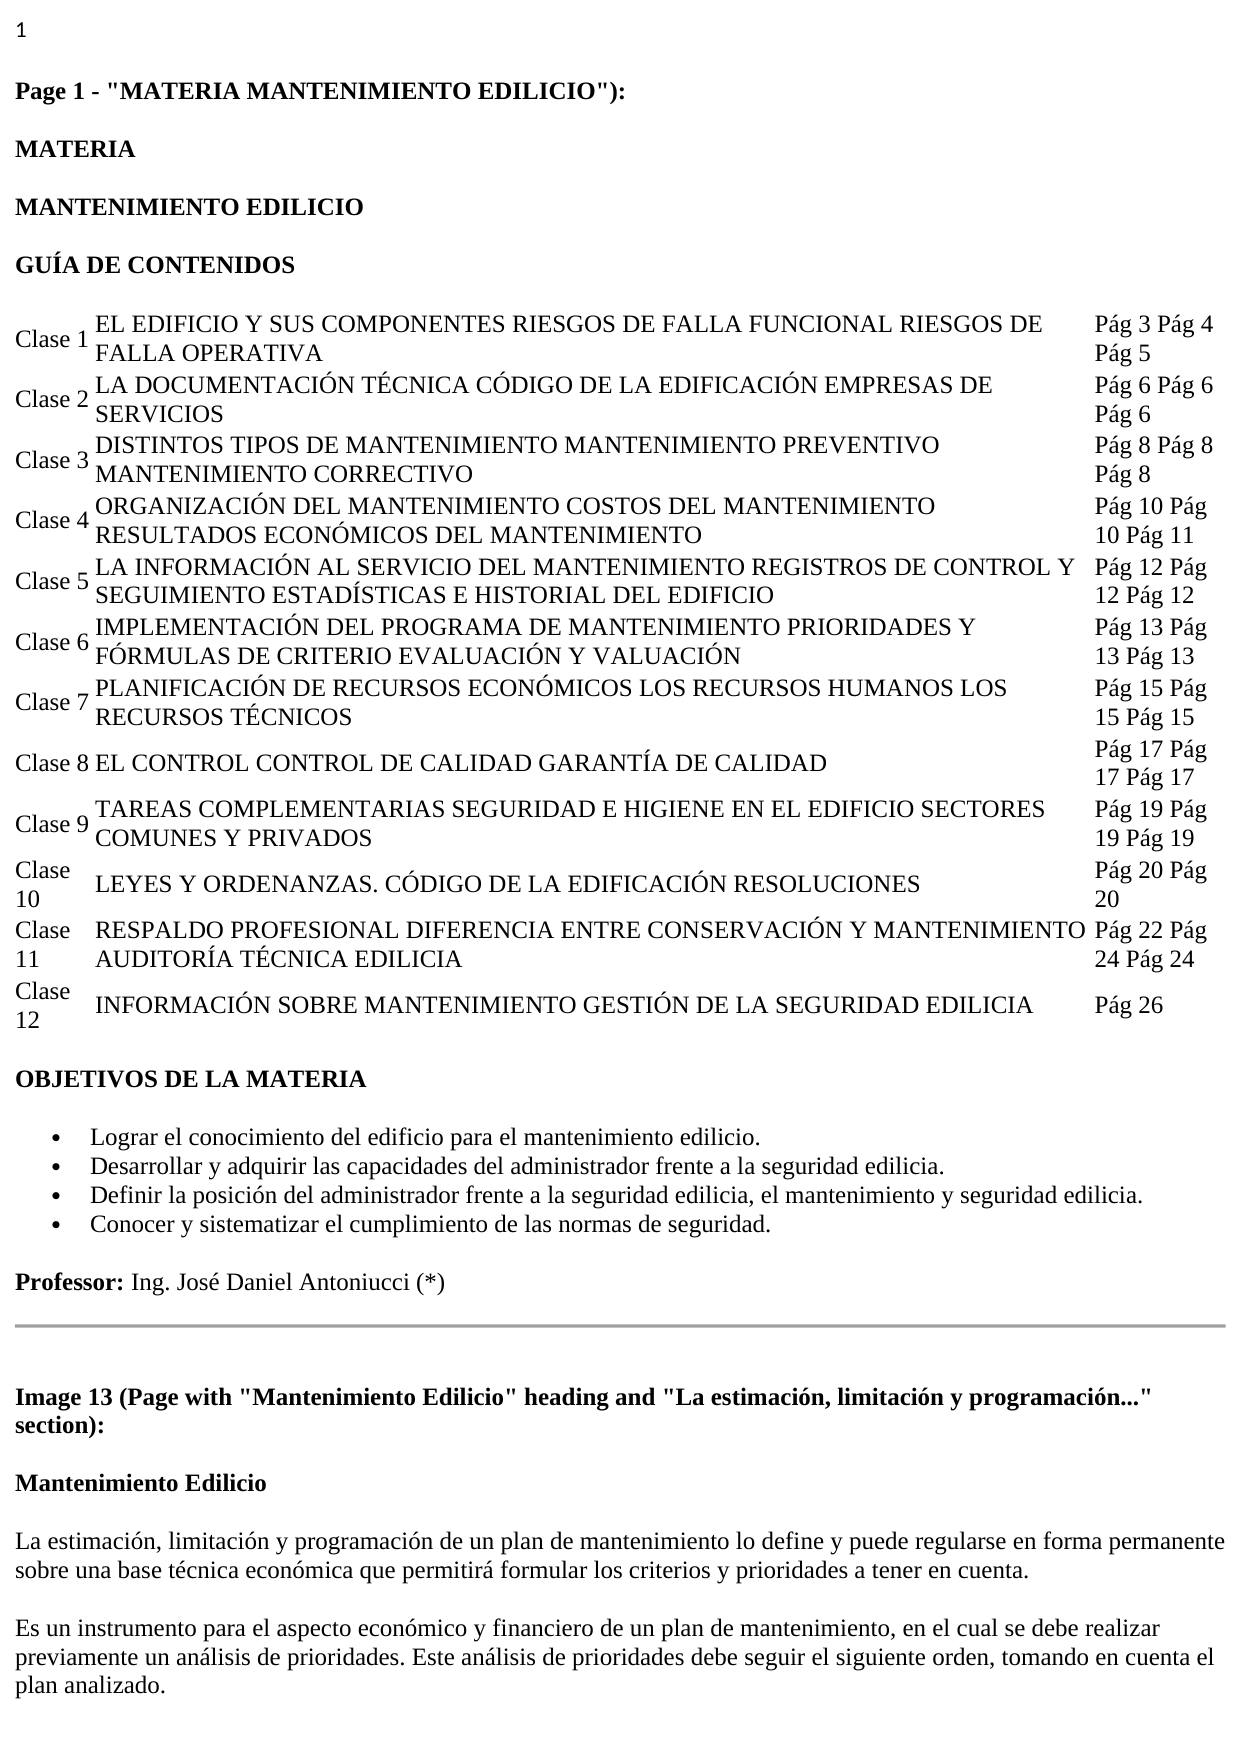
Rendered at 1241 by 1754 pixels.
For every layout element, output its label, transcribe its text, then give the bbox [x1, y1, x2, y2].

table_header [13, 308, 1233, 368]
text Image 13 (Page with "Mantenimiento Edilicio" heading and "La estimación, limitación y programación..." section): [15, 1382, 1226, 1439]
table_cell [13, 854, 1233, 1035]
text Mantenimiento Edilicio [15, 1468, 1226, 1497]
text GUÍA DE CONTENIDOS [15, 250, 1226, 279]
text 1 [15, 15, 1226, 43]
list Conocer y sistematizar el cumplimiento de las normas de seguridad. [52, 1209, 1226, 1237]
list Definir la posición del administrador frente a la seguridad edilicia, el mantenimiento y seguridad edilicia. [52, 1180, 1226, 1209]
text OBJETIVOS DE LA MATERIA [15, 1064, 1226, 1093]
text Professor: Ing. José Daniel Antoniucci (*) [15, 1267, 1226, 1295]
text MANTENIMIENTO EDILICIO [15, 192, 1226, 221]
text Es un instrumento para el aspecto económico y financiero de un plan de mantenimiento, en el cual se debe realizar previamente un análisis de prioridades. Este análisis de prioridades debe seguir el siguiente orden, tomando en cuenta el plan analizado. [15, 1613, 1226, 1699]
list Lograr el conocimiento del edificio para el mantenimiento edilicio. [52, 1122, 1226, 1151]
text Page 1 - "MATERIA MANTENIMIENTO EDILICIO"): [15, 76, 1226, 105]
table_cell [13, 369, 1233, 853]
list Desarrollar y adquirir las capacidades del administrador frente a la seguridad edilicia. [52, 1151, 1226, 1180]
text La estimación, limitación y programación de un plan de mantenimiento lo define y puede regularse en forma permanente sobre una base técnica económica que permitirá formular los criterios y prioridades a tener en cuenta. [15, 1526, 1226, 1584]
text MATERIA [15, 134, 1226, 163]
